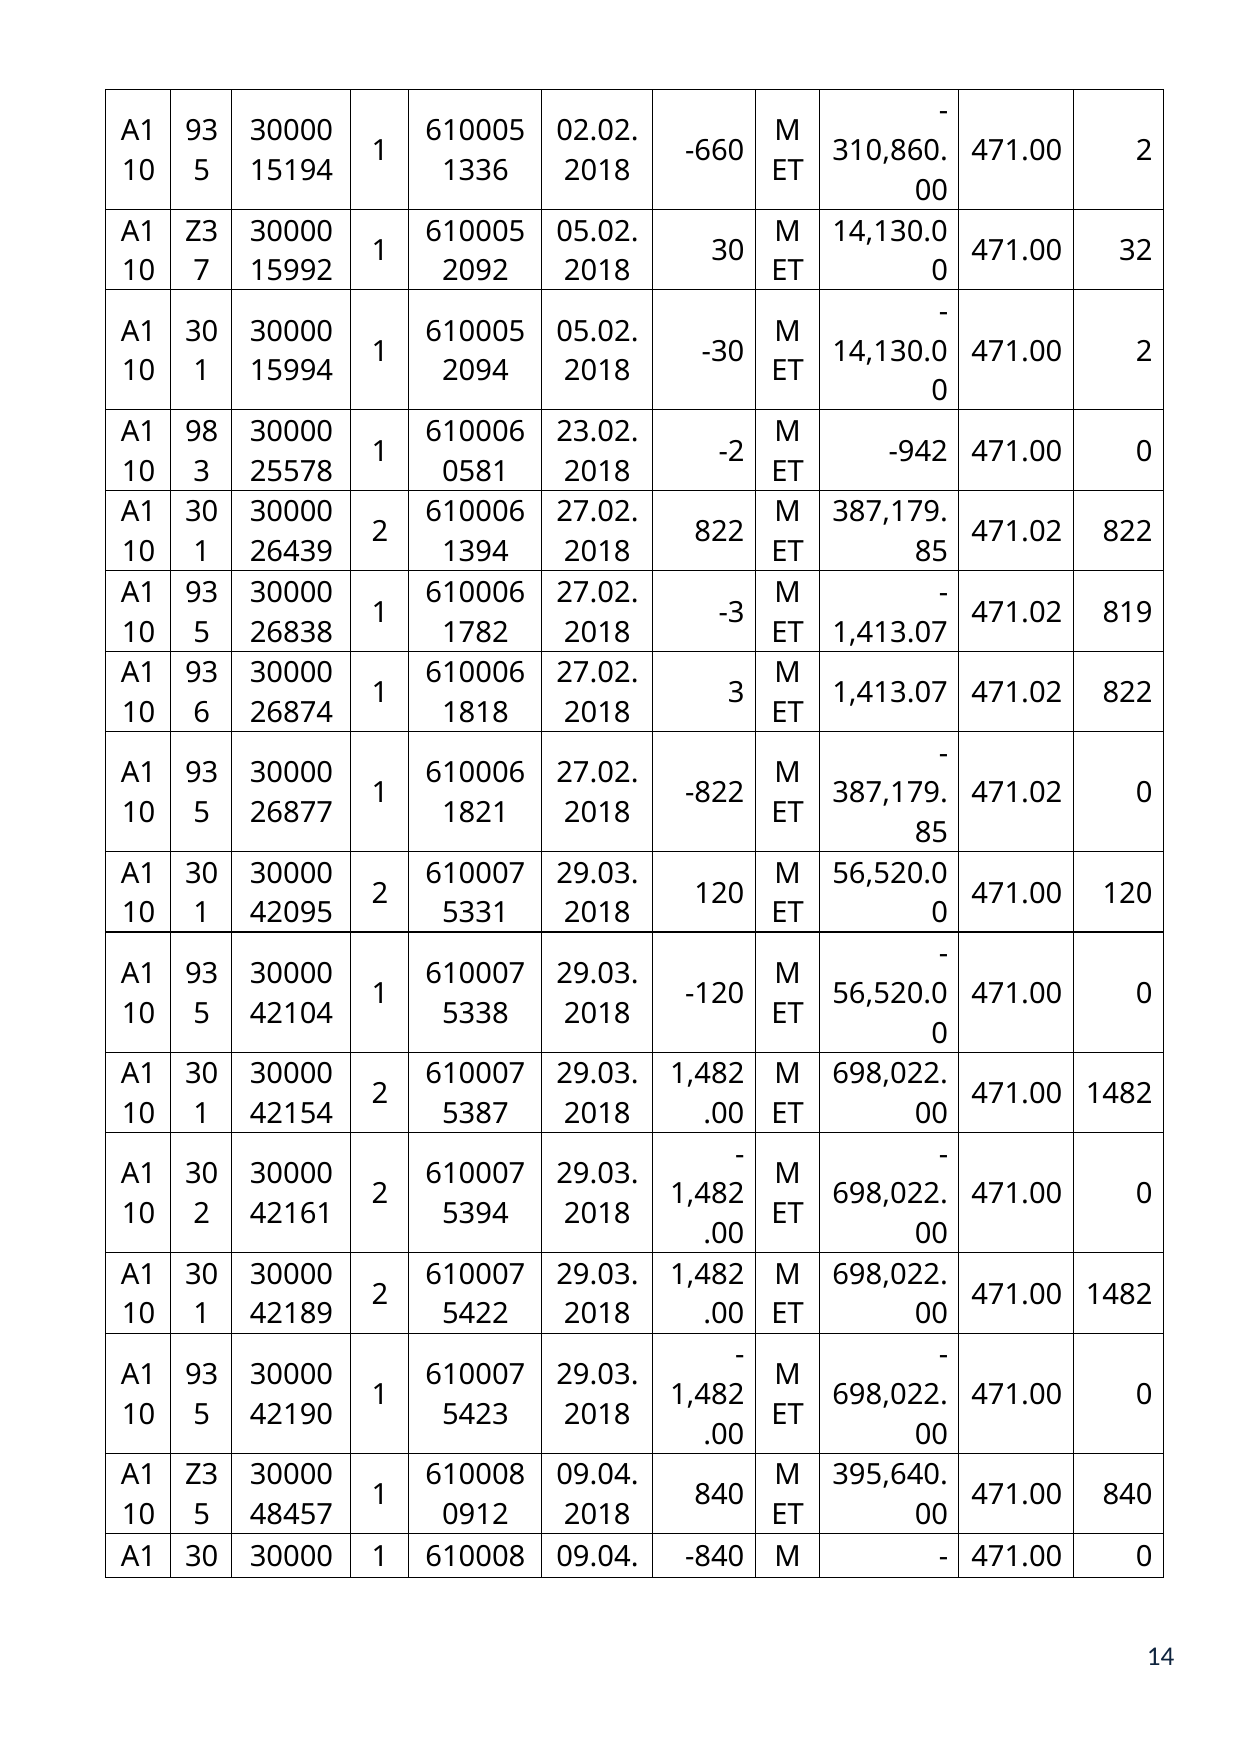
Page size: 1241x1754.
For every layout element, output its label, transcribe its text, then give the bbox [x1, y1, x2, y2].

table_cell 1 [351, 290, 408, 409]
table_cell -30 [653, 290, 755, 409]
table_cell 301 [171, 1534, 231, 1577]
table_cell -310,860.00 [820, 90, 958, 209]
table_cell 3 [653, 652, 755, 731]
table_cell 1,482.00 [653, 1253, 755, 1332]
table_cell 822 [653, 491, 755, 570]
table_cell 2 [351, 1053, 408, 1132]
table_cell 27.02.2018 [542, 652, 652, 731]
table_cell 936 [171, 652, 231, 731]
table_cell A110 [106, 571, 170, 651]
table_cell 27.02.2018 [542, 732, 652, 851]
table_cell A110 [106, 491, 170, 570]
table_cell 6100075387 [409, 1053, 541, 1132]
table_cell MET [756, 1053, 819, 1132]
table_cell 1 [351, 210, 408, 289]
table_cell A110 [106, 732, 170, 851]
table_cell 3000026439 [232, 491, 350, 570]
table_cell -56,520.00 [820, 933, 958, 1052]
table_cell 301 [171, 1253, 231, 1332]
table_cell 3000042189 [232, 1253, 350, 1332]
table_cell 471.00 [959, 210, 1073, 289]
table_cell 935 [171, 571, 231, 651]
table_cell A110 [106, 290, 170, 409]
table_cell 471.02 [959, 652, 1073, 731]
table_cell 471.00 [959, 1334, 1073, 1453]
table_cell Z37 [171, 210, 231, 289]
table_cell 1 [351, 571, 408, 651]
table_cell 29.03.2018 [542, 933, 652, 1052]
table_cell 6100075423 [409, 1334, 541, 1453]
table_cell 2 [1074, 290, 1163, 409]
table_cell -120 [653, 933, 755, 1052]
table_cell -1,413.07 [820, 571, 958, 651]
table_cell 09.04.2018 [542, 1454, 652, 1533]
table_cell 1 [351, 410, 408, 490]
table_cell 14,130.00 [820, 210, 958, 289]
table_cell 935 [171, 933, 231, 1052]
table_cell 935 [171, 90, 231, 209]
table_cell 471.02 [959, 491, 1073, 570]
table_cell 02.02.2018 [542, 90, 652, 209]
table_cell 29.03.2018 [542, 1133, 652, 1252]
table_cell 23.02.2018 [542, 410, 652, 490]
table_cell 301 [171, 1053, 231, 1132]
table_cell 27.02.2018 [542, 571, 652, 651]
table_cell MET [756, 90, 819, 209]
table_cell MET [756, 652, 819, 731]
table_cell 1482 [1074, 1053, 1163, 1132]
table_cell 1 [351, 652, 408, 731]
table_cell 1 [351, 933, 408, 1052]
table_cell 301 [171, 290, 231, 409]
table_cell MET [756, 852, 819, 931]
table_cell MET [756, 290, 819, 409]
table_cell 3000015994 [232, 290, 350, 409]
table_cell 301 [171, 852, 231, 931]
table_cell 29.03.2018 [542, 1253, 652, 1332]
table_cell A110 [106, 410, 170, 490]
table_cell 471.00 [959, 90, 1073, 209]
table_cell 3000026838 [232, 571, 350, 651]
table_cell 387,179.85 [820, 491, 958, 570]
table_cell MET [756, 410, 819, 490]
table_cell 471.00 [959, 290, 1073, 409]
table_cell 6100075422 [409, 1253, 541, 1332]
table_cell 6100080912 [409, 1454, 541, 1533]
table_cell 0 [1074, 1534, 1163, 1577]
table_cell 1,482.00 [653, 1053, 755, 1132]
table_cell -822 [653, 732, 755, 851]
table_cell 471.00 [959, 933, 1073, 1052]
table_cell 819 [1074, 571, 1163, 651]
table_cell 6100080916 [409, 1534, 541, 1577]
table_cell A110 [106, 1454, 170, 1533]
table_cell Z35 [171, 1454, 231, 1533]
table_cell 0 [1074, 933, 1163, 1052]
table_cell 1 [351, 1454, 408, 1533]
table_cell A110 [106, 210, 170, 289]
table_cell 302 [171, 1133, 231, 1252]
table_cell -14,130.00 [820, 290, 958, 409]
table_cell MET [756, 491, 819, 570]
table_cell 05.02.2018 [542, 210, 652, 289]
table_cell 09.04.2018 [542, 1534, 652, 1577]
table_cell 6100061818 [409, 652, 541, 731]
table_cell A110 [106, 933, 170, 1052]
table_cell 6100052092 [409, 210, 541, 289]
table_cell -660 [653, 90, 755, 209]
table_cell MET [756, 1534, 819, 1577]
table_cell 822 [1074, 491, 1163, 570]
table_cell 3000015194 [232, 90, 350, 209]
table_cell -698,022.00 [820, 1334, 958, 1453]
table_cell 822 [1074, 652, 1163, 731]
table_cell 1 [351, 1534, 408, 1577]
table_cell -840 [653, 1534, 755, 1577]
table_cell 1 [351, 90, 408, 209]
table_cell A110 [106, 1133, 170, 1252]
table_cell 395,640.00 [820, 1454, 958, 1533]
table_cell 2 [1074, 90, 1163, 209]
table_cell 3000042161 [232, 1133, 350, 1252]
table_cell MET [756, 1133, 819, 1252]
table_cell A110 [106, 90, 170, 209]
table_cell 698,022.00 [820, 1053, 958, 1132]
table_cell -942 [820, 410, 958, 490]
table_cell 471.02 [959, 571, 1073, 651]
table_cell 3000042095 [232, 852, 350, 931]
table_cell 0 [1074, 732, 1163, 851]
table_cell -1,482.00 [653, 1133, 755, 1252]
table_cell 6100075394 [409, 1133, 541, 1252]
table_cell A110 [106, 1253, 170, 1332]
table_cell MET [756, 571, 819, 651]
table_cell 840 [653, 1454, 755, 1533]
table_cell 29.03.2018 [542, 1053, 652, 1132]
table_cell 0 [1074, 1334, 1163, 1453]
table_cell 301 [171, 491, 231, 570]
table_cell 3000042190 [232, 1334, 350, 1453]
table_cell 05.02.2018 [542, 290, 652, 409]
table_cell 6100075338 [409, 933, 541, 1052]
table_cell 3000042154 [232, 1053, 350, 1132]
table_cell MET [756, 732, 819, 851]
table_cell 6100060581 [409, 410, 541, 490]
table_cell 840 [1074, 1454, 1163, 1533]
table_cell 935 [171, 732, 231, 851]
table_cell 6100061821 [409, 732, 541, 851]
table_cell 3000042104 [232, 933, 350, 1052]
table_cell 6100052094 [409, 290, 541, 409]
table_cell 3000048461 [232, 1534, 350, 1577]
table_cell 471.00 [959, 1534, 1073, 1577]
table_cell 29.03.2018 [542, 1334, 652, 1453]
table_cell 471.00 [959, 1454, 1073, 1533]
table_cell MET [756, 1334, 819, 1453]
table_cell A110 [106, 1053, 170, 1132]
table_cell 0 [1074, 1133, 1163, 1252]
table_cell 2 [351, 852, 408, 931]
table_cell 3000048457 [232, 1454, 350, 1533]
table_cell 3000025578 [232, 410, 350, 490]
table_cell 120 [1074, 852, 1163, 931]
table_cell -698,022.00 [820, 1133, 958, 1252]
table_cell MET [756, 210, 819, 289]
table_cell 29.03.2018 [542, 852, 652, 931]
table_cell 698,022.00 [820, 1253, 958, 1332]
table_cell 3000026874 [232, 652, 350, 731]
table_cell -2 [653, 410, 755, 490]
table_cell 1 [351, 732, 408, 851]
table_cell 32 [1074, 210, 1163, 289]
table_cell 0 [1074, 410, 1163, 490]
table_cell 56,520.00 [820, 852, 958, 931]
table_cell 27.02.2018 [542, 491, 652, 570]
table_cell 6100061394 [409, 491, 541, 570]
table_cell 6100051336 [409, 90, 541, 209]
table_cell 471.00 [959, 1253, 1073, 1332]
table_cell 3000026877 [232, 732, 350, 851]
table_cell -395,640.00 [820, 1534, 958, 1577]
table_cell -1,482.00 [653, 1334, 755, 1453]
table_cell MET [756, 1454, 819, 1533]
table_cell 6100061782 [409, 571, 541, 651]
table_cell 471.00 [959, 1133, 1073, 1252]
table_cell A110 [106, 652, 170, 731]
table_cell 471.00 [959, 1053, 1073, 1132]
table_cell 120 [653, 852, 755, 931]
table_cell 983 [171, 410, 231, 490]
table_cell 471.00 [959, 852, 1073, 931]
table_cell 2 [351, 491, 408, 570]
table_cell MET [756, 1253, 819, 1332]
table_cell 471.02 [959, 732, 1073, 851]
table_cell 1 [351, 1334, 408, 1453]
table_cell -387,179.85 [820, 732, 958, 851]
table_cell A110 [106, 1534, 170, 1577]
table_cell 1482 [1074, 1253, 1163, 1332]
table_cell 6100075331 [409, 852, 541, 931]
table_cell 471.00 [959, 410, 1073, 490]
table_cell 2 [351, 1253, 408, 1332]
table_cell A110 [106, 1334, 170, 1453]
table_cell 3000015992 [232, 210, 350, 289]
table_cell A110 [106, 852, 170, 931]
table_cell 935 [171, 1334, 231, 1453]
table_cell 30 [653, 210, 755, 289]
table_cell 1,413.07 [820, 652, 958, 731]
table_cell 2 [351, 1133, 408, 1252]
table_cell -3 [653, 571, 755, 651]
table_cell MET [756, 933, 819, 1052]
